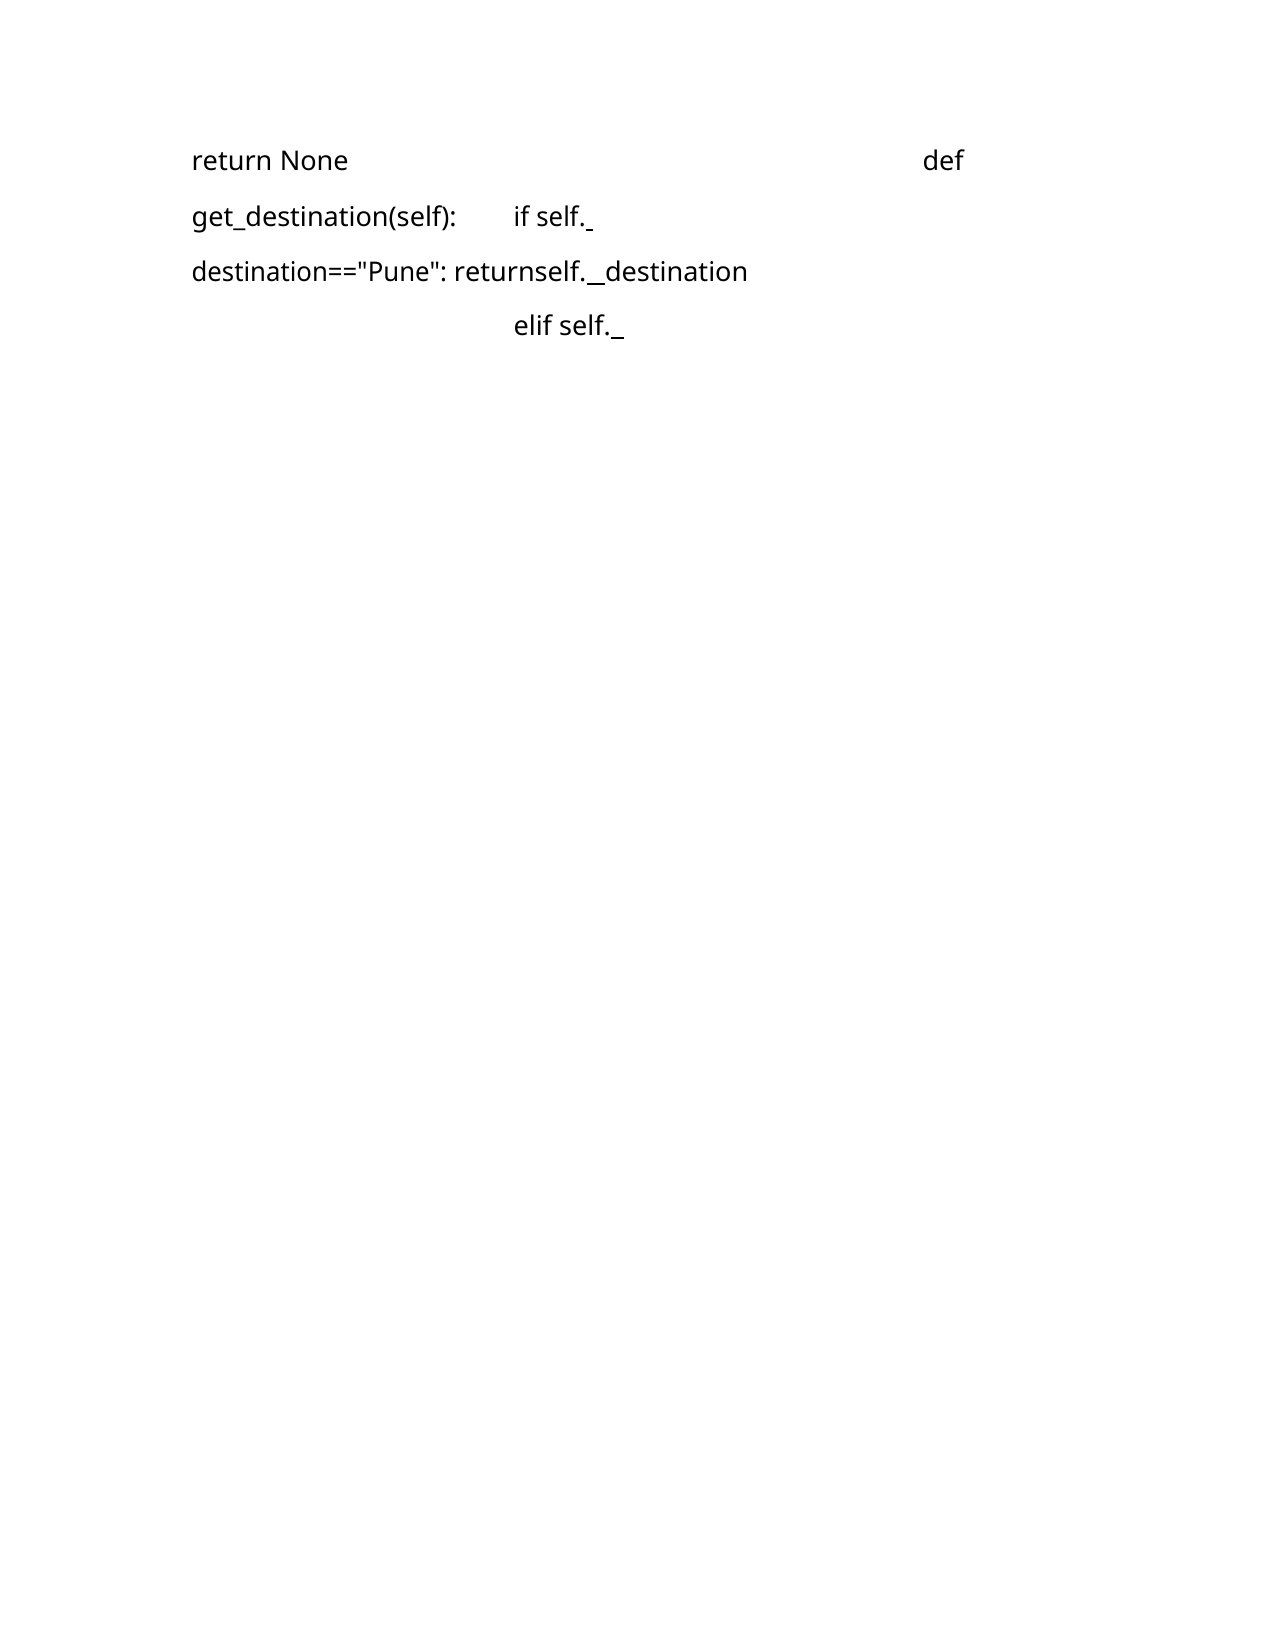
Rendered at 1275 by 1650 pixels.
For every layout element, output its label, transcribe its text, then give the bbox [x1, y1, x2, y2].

text get_destination(self): if self. destination=="Pune": returnself. destination elif self. [191, 198, 845, 343]
text return None def [191, 142, 1248, 178]
